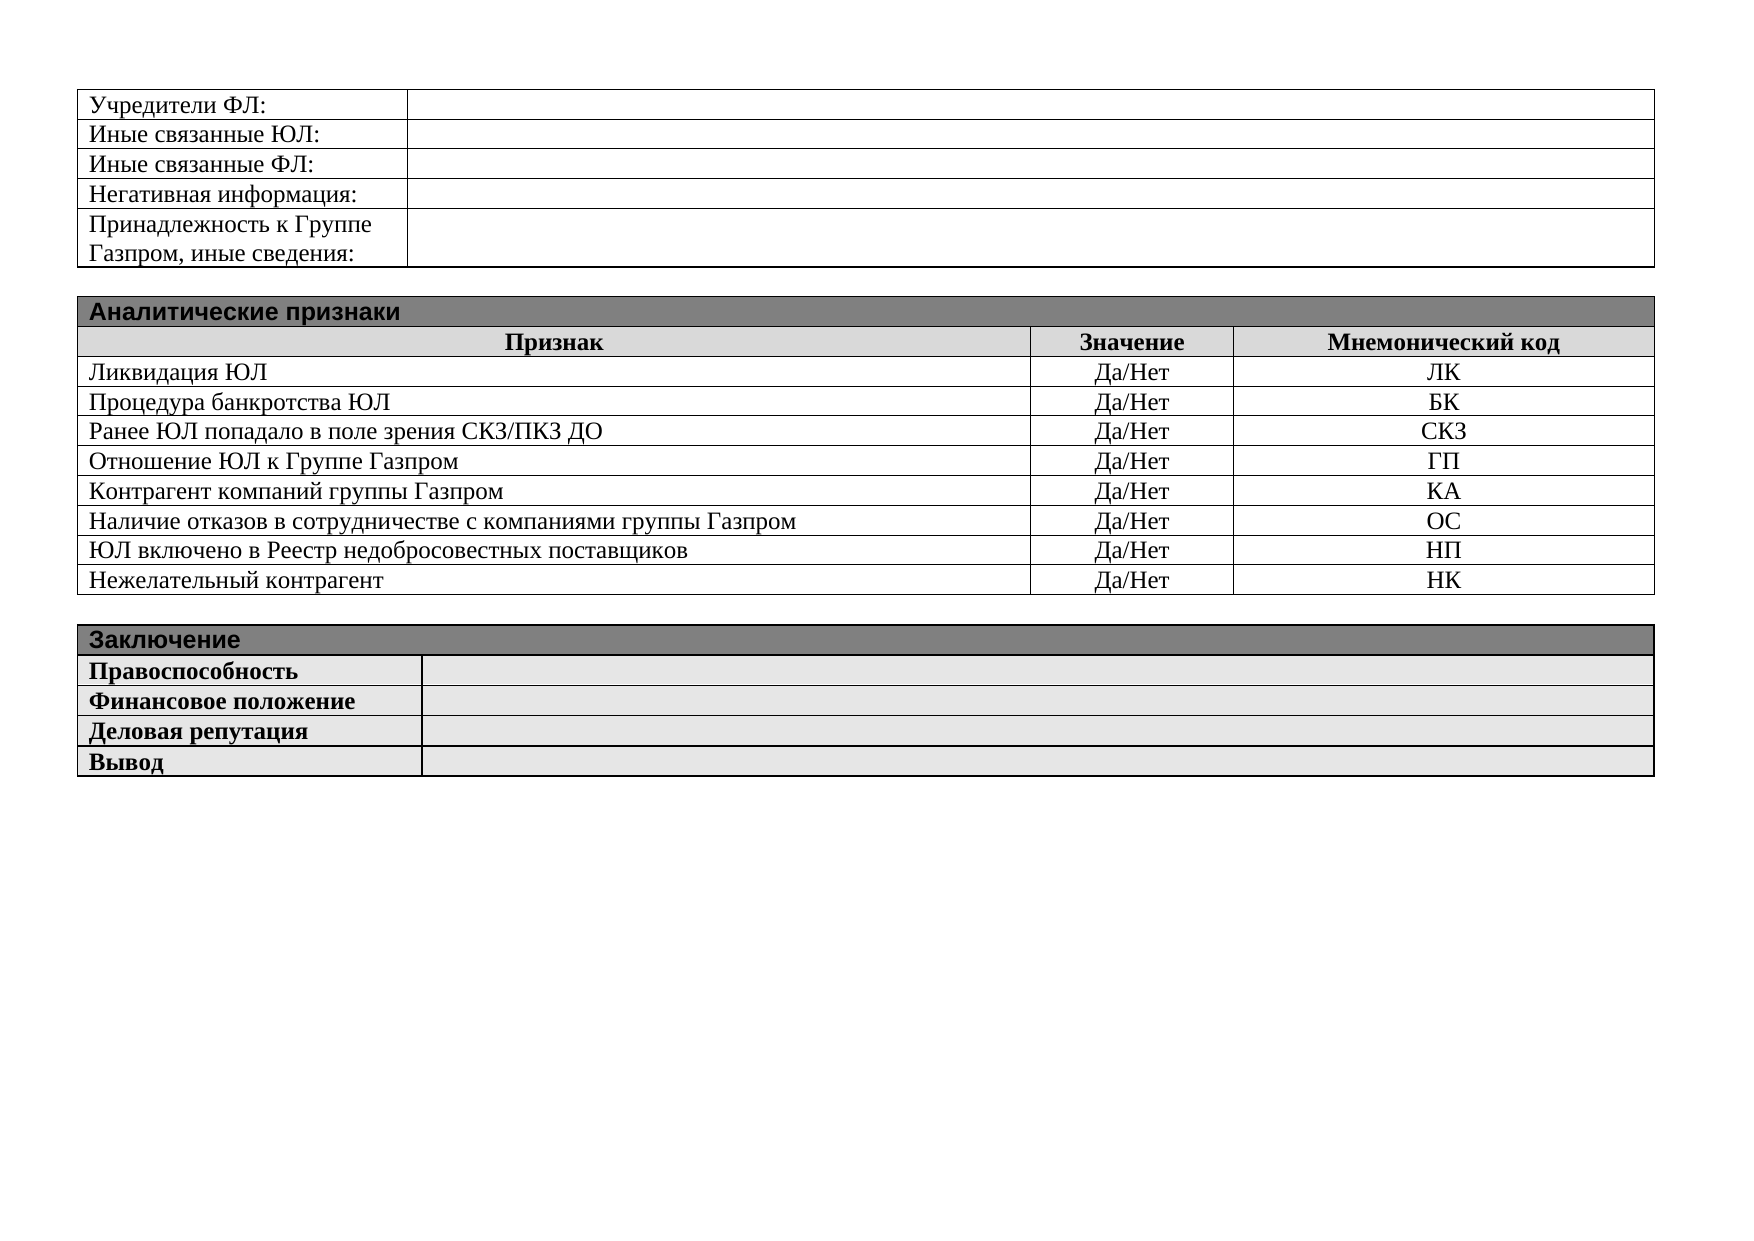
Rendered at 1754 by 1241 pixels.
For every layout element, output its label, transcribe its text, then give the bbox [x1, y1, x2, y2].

table_cell Да/Нет [1031, 476, 1233, 505]
table_cell КА [1234, 476, 1654, 505]
table_cell Правоспособность [78, 656, 421, 684]
table_cell Иные связанные ФЛ: [78, 149, 407, 178]
table_cell Контрагент компаний группы Газпром [78, 476, 1030, 505]
table_cell ЮЛ включено в Реестр недобросовестных поставщиков [78, 536, 1030, 564]
table_cell Процедура банкротства ЮЛ [78, 387, 1030, 415]
table_cell Да/Нет [1031, 536, 1233, 564]
table_cell [408, 149, 1654, 178]
table_cell [423, 716, 1653, 745]
table_cell ЛК [1234, 357, 1654, 386]
table_cell Учредители ФЛ: [78, 90, 407, 118]
table_cell [423, 686, 1653, 715]
table_cell [408, 120, 1654, 148]
table_cell Да/Нет [1031, 565, 1233, 594]
table_cell Признак [78, 327, 1030, 356]
table_header Аналитические признаки [78, 297, 1654, 326]
table_cell Нежелательный контрагент [78, 565, 1030, 594]
table_cell Принадлежность к Группе Газпром, иные сведения: [78, 209, 407, 266]
table_cell [423, 656, 1653, 684]
table_cell [408, 209, 1654, 266]
table_cell [423, 747, 1653, 775]
table_cell Ликвидация ЮЛ [78, 357, 1030, 386]
table_cell Да/Нет [1031, 416, 1233, 445]
table_cell [408, 90, 1654, 118]
table_cell Финансовое положение [78, 686, 421, 715]
table_cell Мнемонический код [1234, 327, 1654, 356]
table_cell Да/Нет [1031, 357, 1233, 386]
table_cell Иные связанные ЮЛ: [78, 120, 407, 148]
table_cell БК [1234, 387, 1654, 415]
table_cell ОС [1234, 506, 1654, 534]
table_cell Да/Нет [1031, 387, 1233, 415]
table_cell Негативная информация: [78, 179, 407, 208]
table_cell Да/Нет [1031, 446, 1233, 475]
table_cell Наличие отказов в сотрудничестве с компаниями группы Газпром [78, 506, 1030, 534]
table_cell Деловая репутация [78, 716, 421, 745]
table_cell Ранее ЮЛ попадало в поле зрения СКЗ/ПКЗ ДО [78, 416, 1030, 445]
table_cell Да/Нет [1031, 506, 1233, 534]
table_cell НК [1234, 565, 1654, 594]
table_header Заключение [78, 626, 1653, 654]
table_cell ГП [1234, 446, 1654, 475]
table_cell Отношение ЮЛ к Группе Газпром [78, 446, 1030, 475]
table_cell НП [1234, 536, 1654, 564]
table_cell СКЗ [1234, 416, 1654, 445]
table_cell Значение [1031, 327, 1233, 356]
table_cell [408, 179, 1654, 208]
table_cell Вывод [78, 747, 421, 775]
